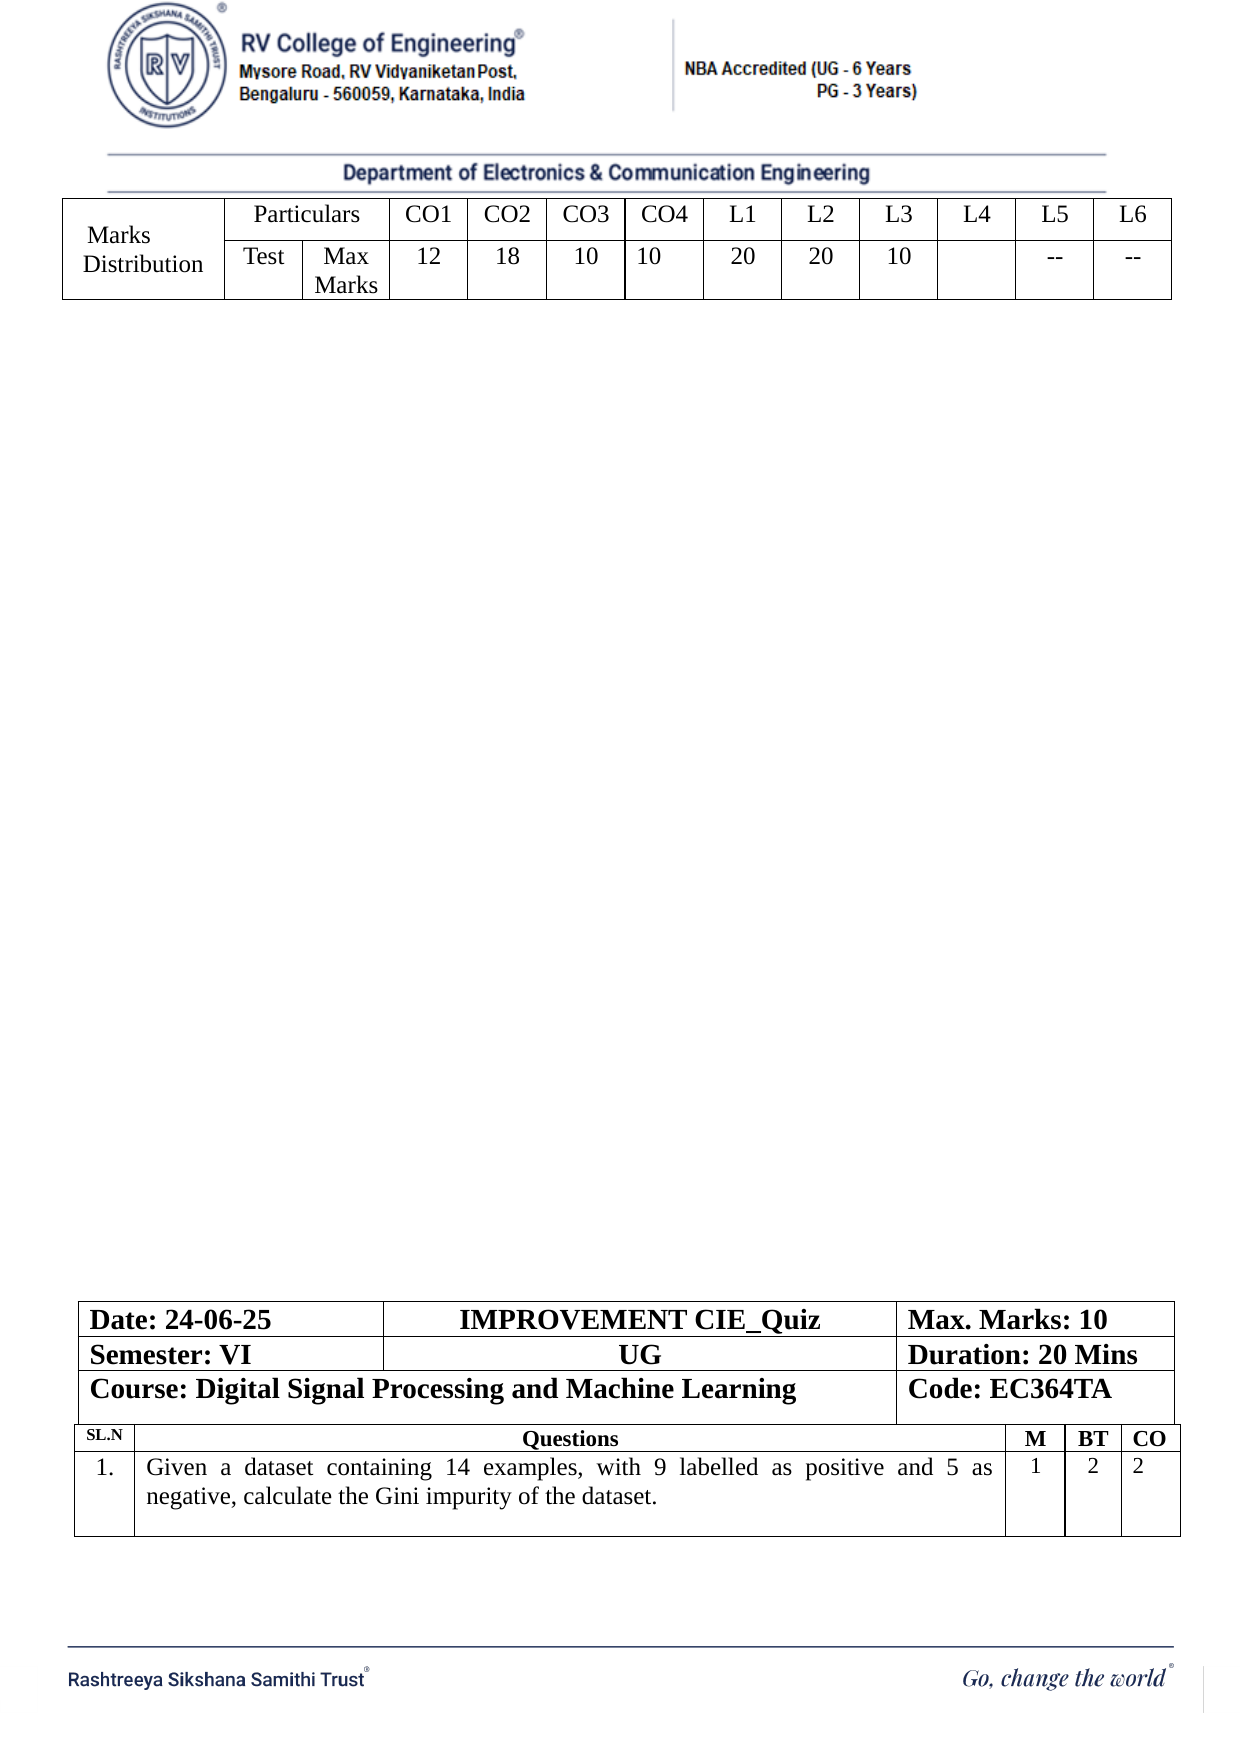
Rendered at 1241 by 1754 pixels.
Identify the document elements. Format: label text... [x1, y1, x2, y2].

table_cell [938, 241, 1015, 299]
table_header Marks Distribution [63, 199, 224, 299]
table_cell 1 [1006, 1452, 1064, 1536]
table_cell 12 [390, 241, 467, 299]
table_cell Questions [135, 1425, 1005, 1451]
table_cell Code: EC364TA [897, 1371, 1174, 1424]
table_cell Test [225, 241, 302, 299]
picture [0, 1646, 1241, 1713]
table_cell -- [1016, 241, 1093, 299]
picture [73, 0, 1144, 198]
table_header Max. Marks: 10 [897, 1302, 1174, 1336]
table_cell Given a dataset containing 14 examples, with 9 labelled as positive and 5 as negative, calculate the Gini impurity of the dataset. [135, 1452, 1005, 1536]
table_header L6 [1094, 199, 1171, 240]
table_cell 10 [547, 241, 624, 299]
table_header Particulars [225, 199, 389, 240]
table_header Date: 24-06-25 [79, 1302, 383, 1336]
table_header CO1 [390, 199, 467, 240]
table_cell 10 [860, 241, 937, 299]
table_cell 20 [704, 241, 781, 299]
table_header CO4 [626, 199, 703, 240]
table_cell 1. [75, 1452, 134, 1536]
table_cell -- [1094, 241, 1171, 299]
table_cell 18 [468, 241, 546, 299]
table_header L3 [860, 199, 937, 240]
table_cell Max Marks [303, 241, 389, 299]
table_header L4 [938, 199, 1015, 240]
table_cell Duration: 20 Mins [897, 1337, 1174, 1370]
table_header CO2 [468, 199, 546, 240]
table_cell M [1006, 1425, 1064, 1451]
table_cell CO [1122, 1425, 1180, 1451]
table_header IMPROVEMENT CIE_Quiz [384, 1302, 896, 1336]
table_cell SL.N [75, 1425, 134, 1451]
table_cell Course: Digital Signal Processing and Machine Learning [79, 1371, 896, 1424]
table_header CO3 [547, 199, 624, 240]
table_header L1 [704, 199, 781, 240]
table_header L2 [782, 199, 859, 240]
table_cell UG [384, 1337, 896, 1370]
table_header L5 [1016, 199, 1093, 240]
table_cell BT [1066, 1425, 1121, 1451]
table_cell 2 [1066, 1452, 1121, 1536]
table_cell 10 [626, 241, 703, 299]
table_cell Semester: VI [79, 1337, 383, 1370]
table_cell 20 [782, 241, 859, 299]
table_cell 2 [1122, 1452, 1180, 1536]
